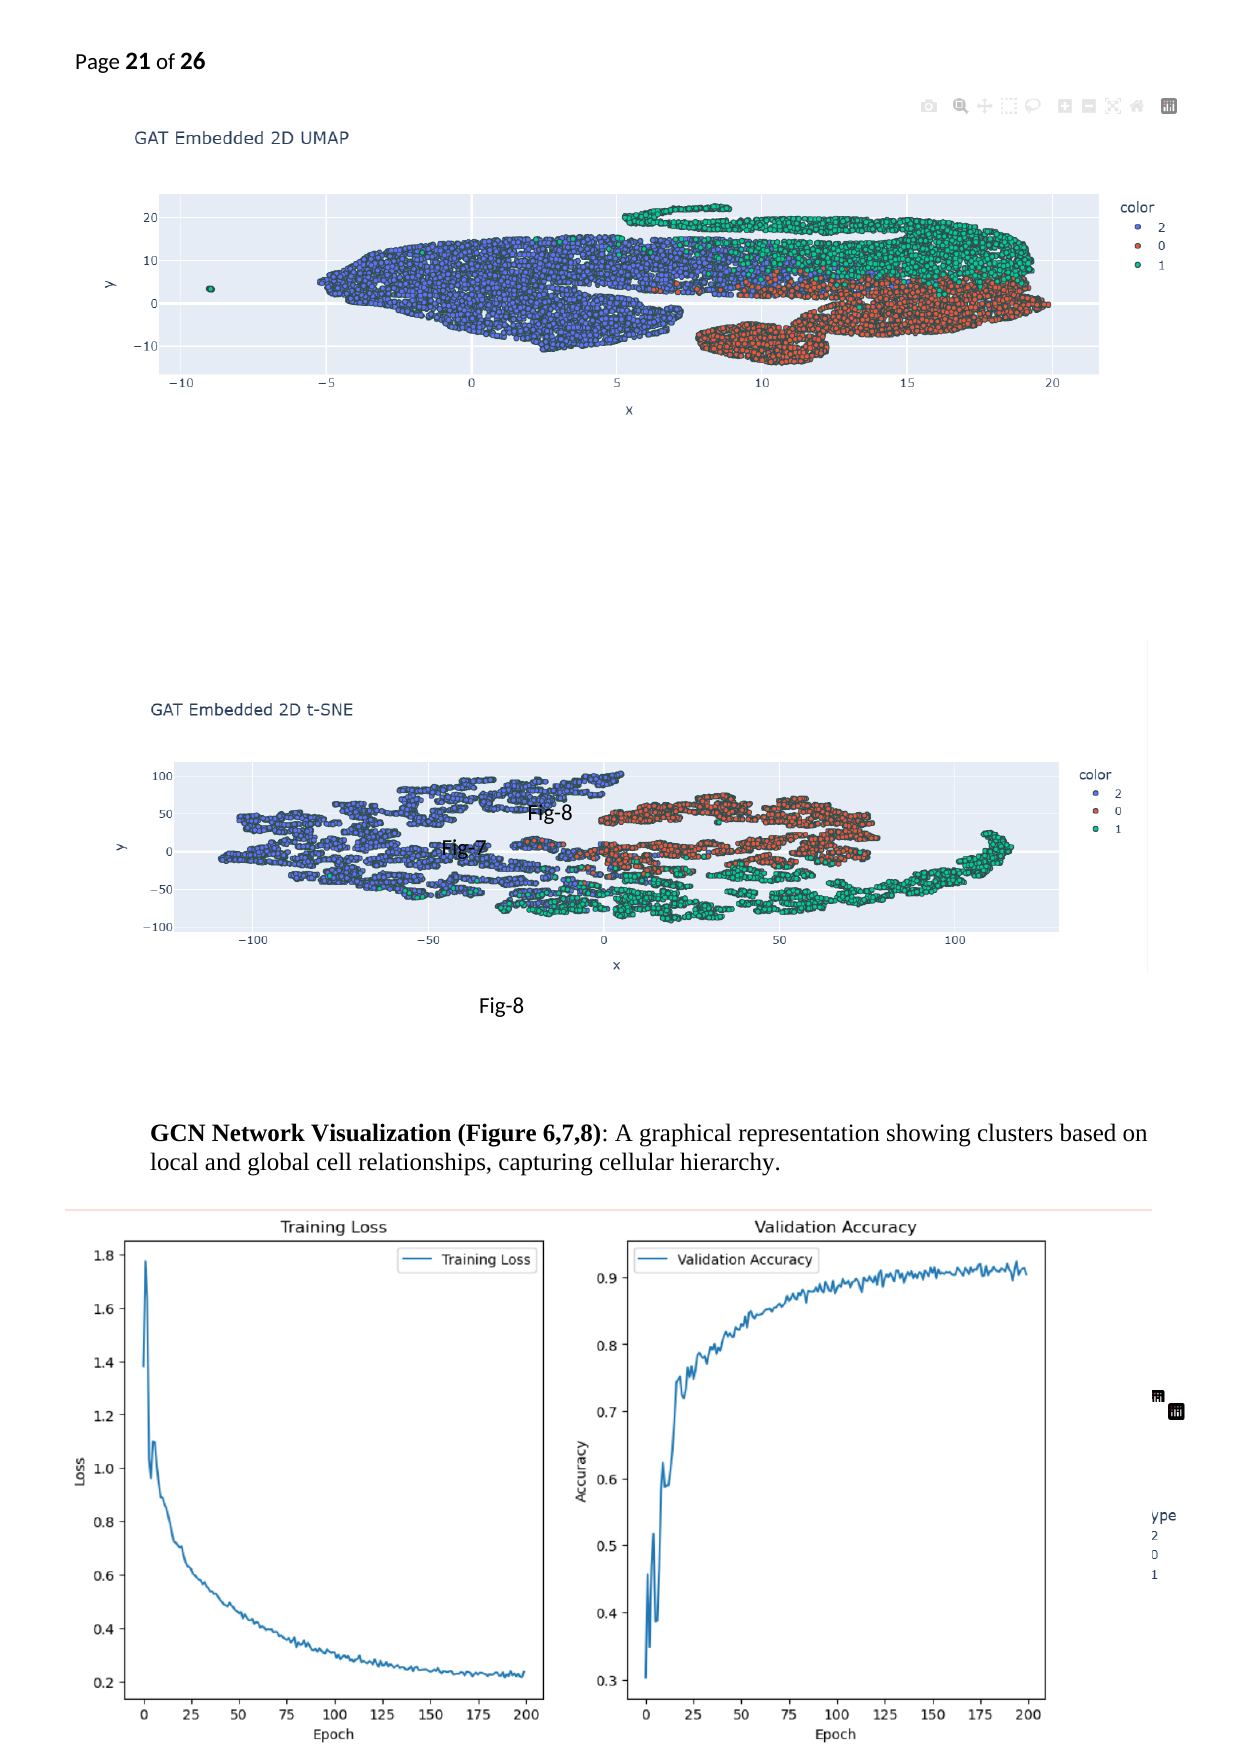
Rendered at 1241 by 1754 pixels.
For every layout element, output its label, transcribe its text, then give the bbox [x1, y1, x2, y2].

text GCN Network Visualization (Figure 6,7,8): A graphical representation showing clusters based on local and global cell relationships, capturing cellular hierarchy. [150, 1118, 1165, 1175]
picture [92, 639, 1148, 973]
picture [92, 95, 1183, 431]
picture [64, 1209, 1190, 1752]
